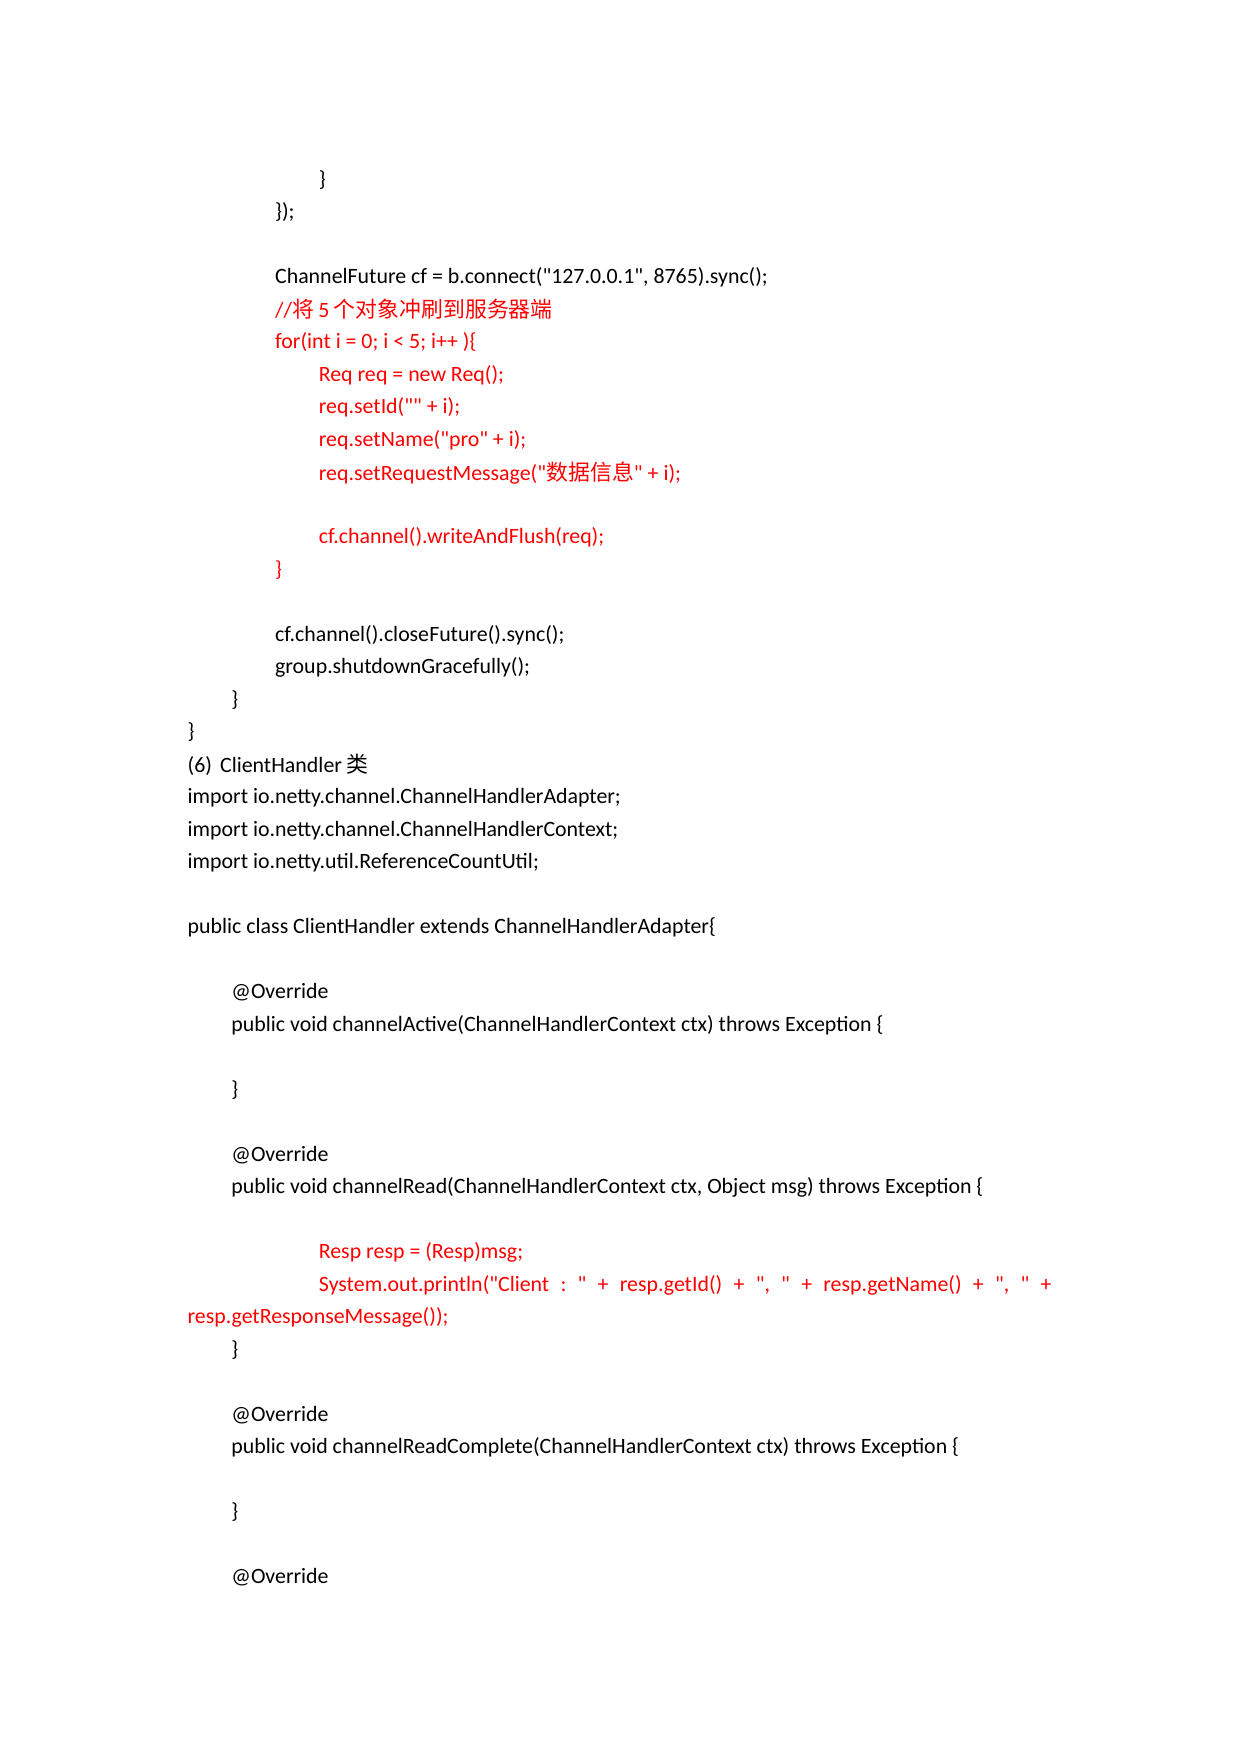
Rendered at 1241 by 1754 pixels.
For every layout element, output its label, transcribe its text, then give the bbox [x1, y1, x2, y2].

list req.setName("pro" + i); [187, 422, 1053, 454]
list System.out.println("Client : " + resp.getId() + ", " + resp.getName() + ", " + resp.getResponseMessage()); [187, 1267, 1053, 1332]
list req.setRequestMessage("数据信息" + i); [187, 454, 1053, 487]
list Resp resp = (Resp)msg; [187, 1234, 1053, 1267]
list public void channelActive(ChannelHandlerContext ctx) throws Exception { [187, 1007, 1053, 1039]
list public class ClientHandler extends ChannelHandlerAdapter{ [187, 909, 1053, 942]
list for(int i = 0; i < 5; i++ ){ [187, 324, 1053, 357]
list import io.netty.channel.ChannelHandlerAdapter; [187, 779, 1053, 812]
list @Override [187, 1137, 1053, 1169]
list @Override [187, 1397, 1053, 1429]
list cf.channel().closeFuture().sync(); [187, 617, 1053, 649]
list } [187, 1072, 1053, 1104]
list } [187, 1494, 1053, 1527]
list } [187, 1332, 1053, 1364]
list //将5个对象冲刷到服务器端 [187, 292, 1053, 324]
list import io.netty.util.ReferenceCountUtil; [187, 844, 1053, 877]
list public void channelReadComplete(ChannelHandlerContext ctx) throws Exception { [187, 1429, 1053, 1462]
list } [187, 714, 1053, 747]
list } [187, 162, 1053, 194]
list req.setId("" + i); [187, 389, 1053, 422]
list ClientHandler类 [187, 747, 1053, 779]
list } [187, 552, 1053, 584]
list cf.channel().writeAndFlush(req); [187, 519, 1053, 552]
list public void channelRead(ChannelHandlerContext ctx, Object msg) throws Exception { [187, 1169, 1053, 1202]
list }); [187, 194, 1053, 227]
list import io.netty.channel.ChannelHandlerContext; [187, 812, 1053, 844]
list ChannelFuture cf = b.connect("127.0.0.1", 8765).sync(); [187, 259, 1053, 292]
list group.shutdownGracefully(); [187, 649, 1053, 682]
list @Override [187, 974, 1053, 1007]
list @Override [187, 1559, 1053, 1592]
list } [187, 682, 1053, 714]
list Req req = new Req(); [187, 357, 1053, 389]
